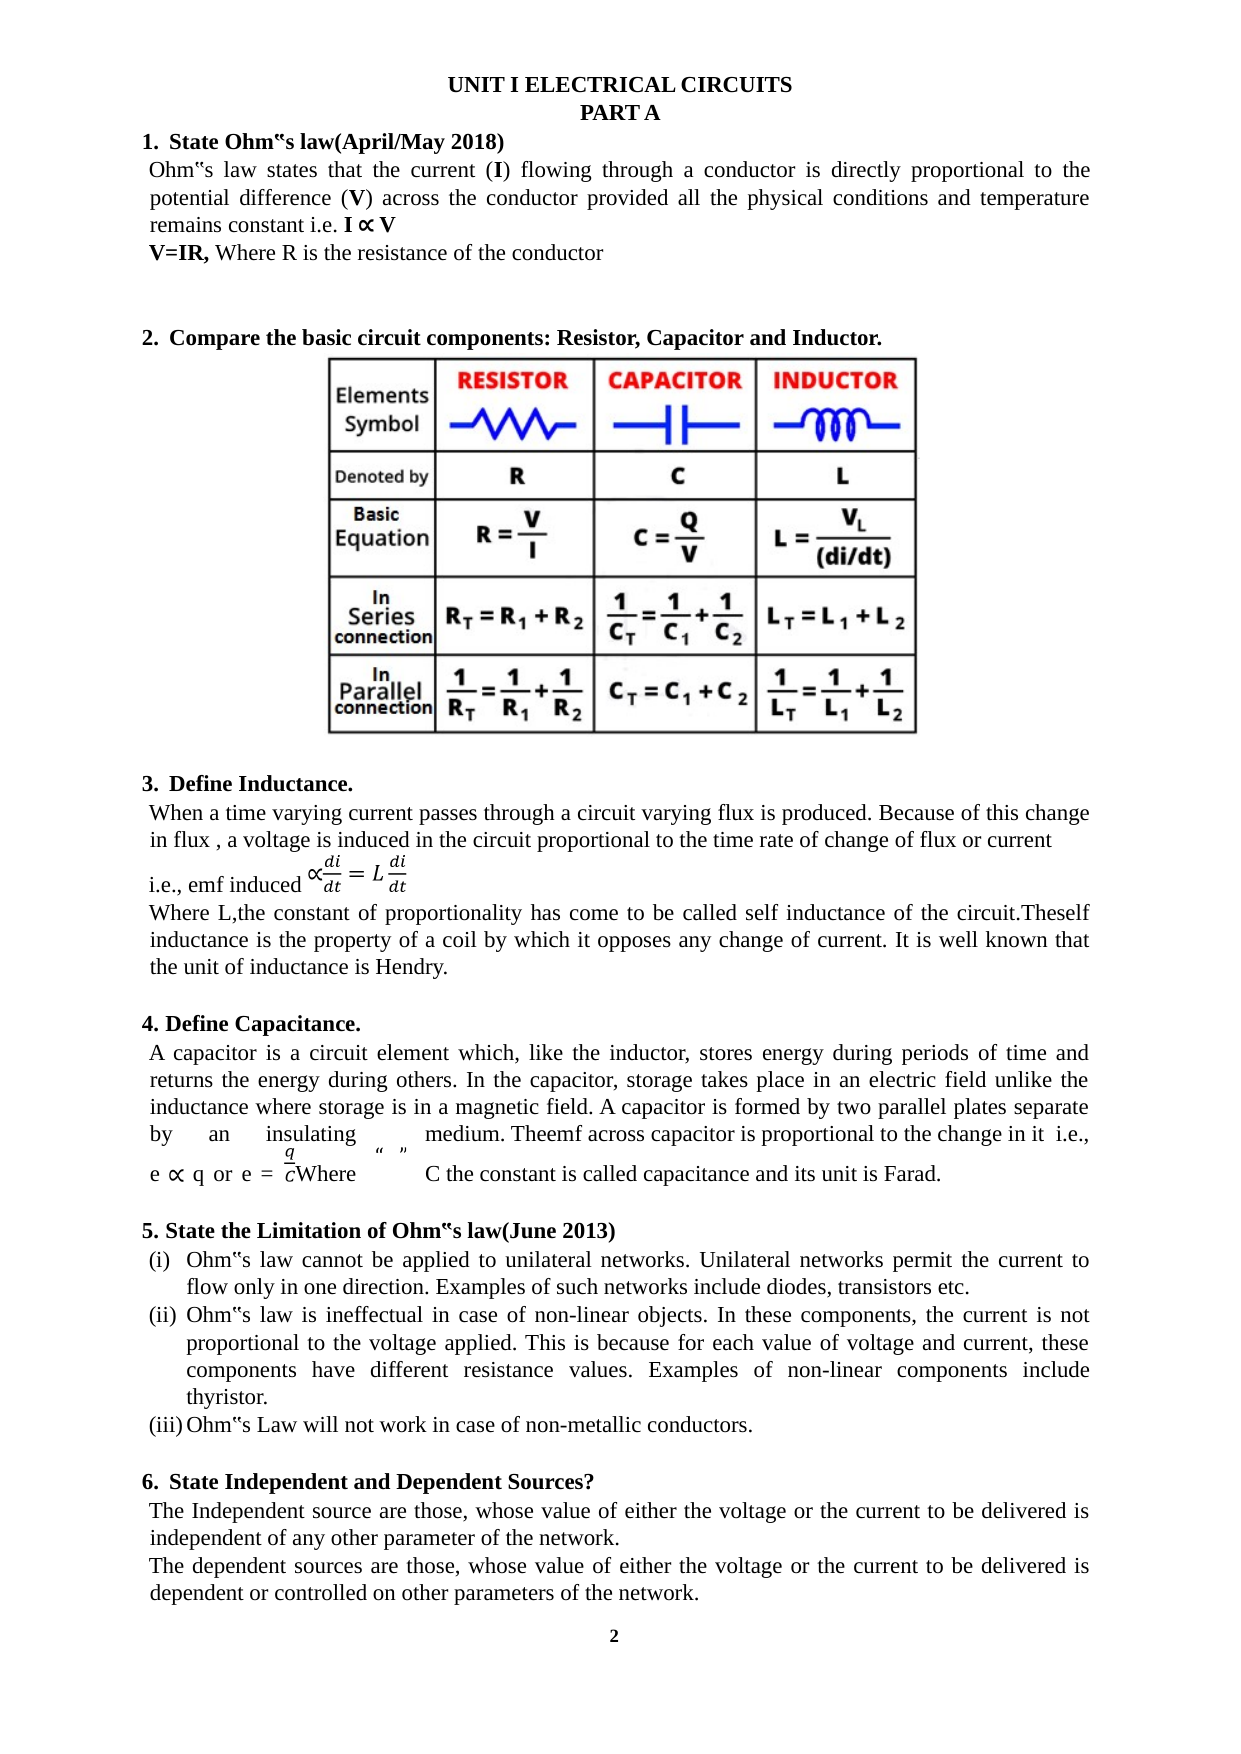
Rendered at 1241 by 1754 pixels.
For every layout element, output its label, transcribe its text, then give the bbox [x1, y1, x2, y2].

text V=IR, Where R is the resistance of the conductor [148, 239, 1091, 265]
list Ohm‟s law is ineffectual in case of non-linear objects. In these components, the current is not proportional to the voltage applied. This is because for each value of voltage and current, these components have different resistance values. Examples of non-linear components include thyristor. [148, 1302, 1091, 1409]
list Ohm‟s law cannot be applied to unilateral networks. Unilateral networks permit the current to flow only in one direction. Examples of such networks include diodes, transistors etc. [148, 1246, 1091, 1299]
subtitle UNIT I ELECTRICAL CIRCUITS [134, 71, 1106, 97]
list State Ohm‟s law(April/May 2018) [142, 128, 1095, 154]
picture [358, 218, 374, 232]
text Ohm‟s law states that the current (I) flowing through a conductor is directly proportional to the potential difference (V) across the conductor provided all the physical conditions and temperature remains constant i.e. I V [148, 156, 1091, 237]
list Define Inductance. [142, 770, 1095, 797]
text The dependent sources are those, whose value of either the voltage or the current to be delivered is dependent or controlled on other parameters of the network. [148, 1552, 1091, 1606]
text Where L,the constant of proportionality has come to be called self inductance of the circuit.Theself inductance is the property of a coil by which it opposes any change of current. It is well known that the unit of inductance is Hendry. [148, 899, 1091, 980]
text i.e., emf induced [148, 854, 1091, 897]
text The Independent source are those, whose value of either the voltage or the current to be delivered is independent of any other parameter of the network. [148, 1497, 1091, 1550]
picture [375, 1146, 407, 1153]
list Compare the basic circuit components: Resistor, Capacitor and Inductor. [142, 324, 1095, 351]
picture [283, 1147, 295, 1182]
picture [168, 1168, 184, 1182]
text 5. State the Limitation of Ohm‟s law(June 2013) [142, 1217, 1095, 1244]
list State Independent and Dependent Sources? [142, 1468, 1095, 1494]
picture [323, 353, 920, 738]
text When a time varying current passes through a circuit varying flux is produced. Because of this change in flux , a voltage is induced in the circuit proportional to the time rate of change of flux or current [148, 799, 1091, 852]
text 4. Define Capacitance. [142, 1010, 1095, 1037]
text A capacitor is a circuit element which, like the inductor, stores energy during periods of time and returns the energy during others. In the capacitor, storage takes place in an electric field unlike the inductance where storage is in a magnetic field. A capacitor is formed by two parallel plates separate by an insulating medium. Theemf across capacitor is proportional to the change in it i.e., e q or e = Where C the constant is called capacitance and its unit is Farad. [148, 1039, 1091, 1187]
picture [307, 854, 407, 892]
subtitle PART A [134, 99, 1106, 126]
list Ohm‟s Law will not work in case of non-metallic conductors. [148, 1411, 1091, 1438]
